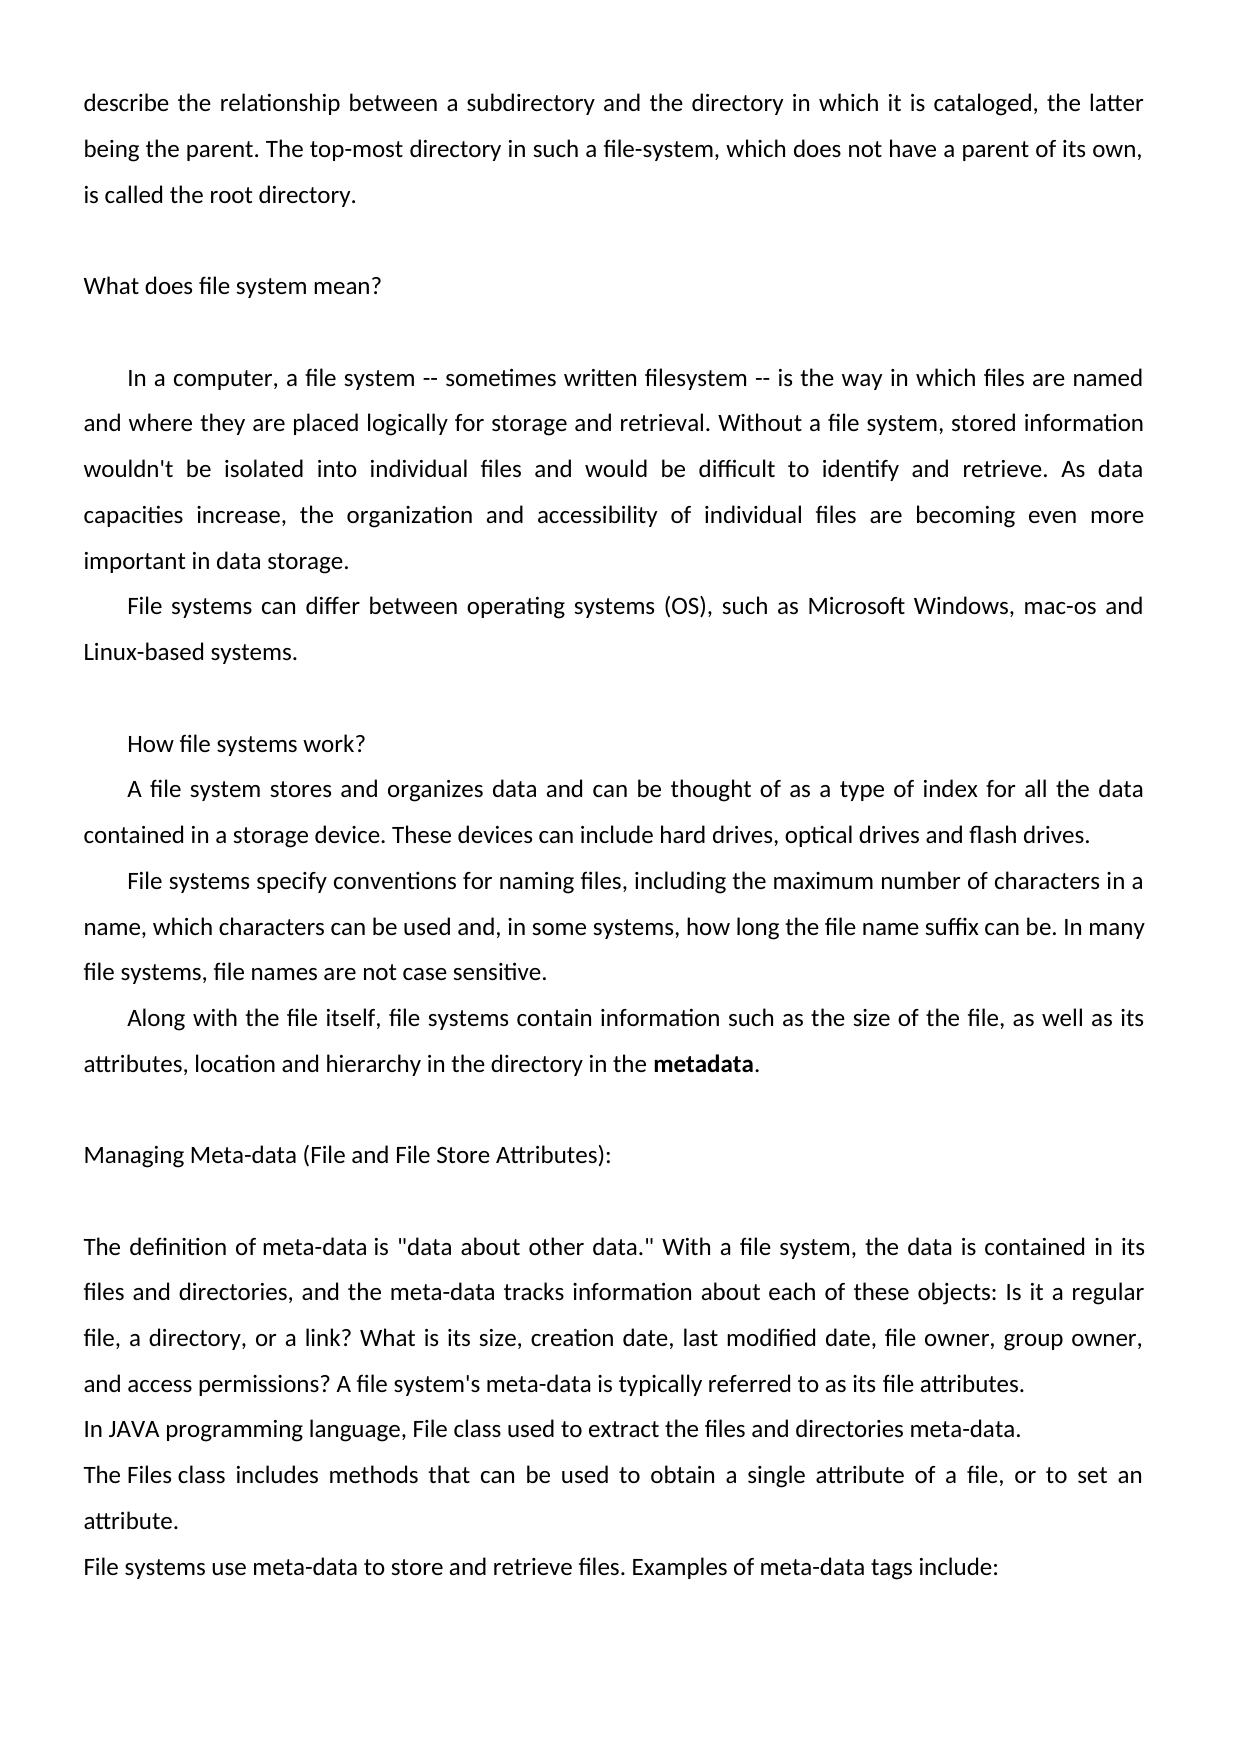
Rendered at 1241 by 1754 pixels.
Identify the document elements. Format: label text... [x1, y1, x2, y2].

text File systems can differ between operating systems (OS), such as Microsoft Windows, mac-os and Linux-based systems. [83, 591, 1146, 667]
text File systems use meta-data to store and retrieve files. Examples of meta-data tags include: [83, 1551, 1146, 1581]
text The definition of meta-data is "data about other data." With a file system, the data is contained in its files and directories, and the meta-data tracks information about each of these objects: Is it a regular file, a directory, or a link? What is its size, creation date, last modified date, file owner, group owner, and access permissions? A file system's meta-data is typically referred to as its file attributes. [83, 1231, 1146, 1398]
text File systems specify conventions for naming files, including the maximum number of characters in a name, which characters can be used and, in some systems, how long the file name suffix can be. In many file systems, file names are not case sensitive. [83, 865, 1146, 987]
text A file system stores and organizes data and can be thought of as a type of index for all the data contained in a storage device. These devices can include hard drives, optical drives and flash drives. [83, 773, 1146, 850]
text Managing Meta-data (File and File Store Attributes): [83, 1139, 1146, 1170]
text The Files class includes methods that can be used to obtain a single attribute of a file, or to set an attribute. [83, 1459, 1146, 1536]
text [83, 87, 1146, 209]
text In a computer, a file system -- sometimes written filesystem -- is the way in which files are named and where they are placed logically for storage and retrieval. Without a file system, stored information wouldn't be isolated into individual files and would be difficult to identify and retrieve. As data capacities increase, the organization and accessibility of individual files are becoming even more important in data storage. [83, 362, 1146, 575]
text In JAVA programming language, File class used to extract the files and directories meta-data. [83, 1414, 1146, 1444]
text Along with the file itself, file systems contain information such as the size of the file, as well as its attributes, location and hierarchy in the directory in the metadata. [83, 1002, 1146, 1078]
text How file systems work? [83, 728, 1146, 758]
text What does file system mean? [83, 225, 1146, 301]
